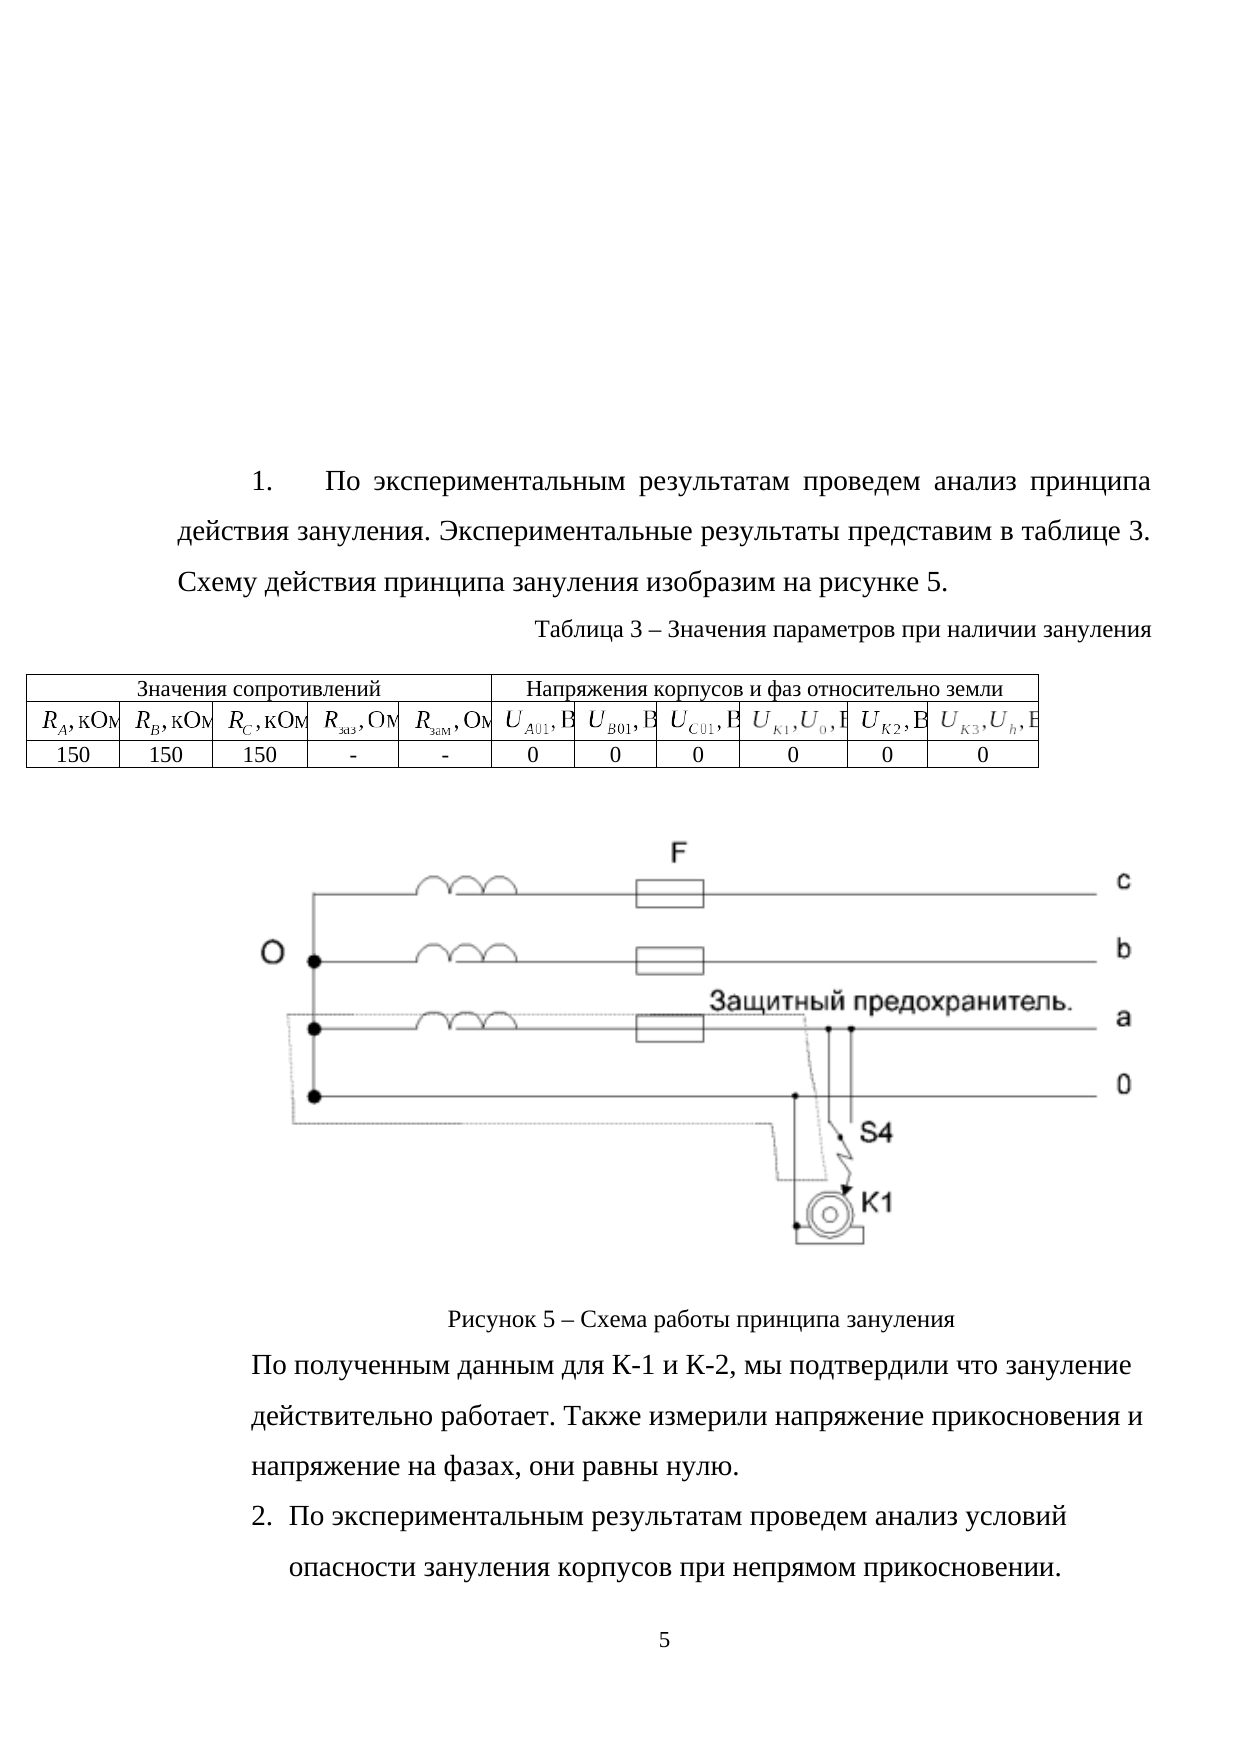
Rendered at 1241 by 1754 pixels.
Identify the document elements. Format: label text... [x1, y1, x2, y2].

table_header Значения сопротивлений [27, 675, 491, 701]
list Таблица 3 – Значения параметров при наличии зануления [251, 614, 1152, 643]
table_cell 0 [848, 741, 927, 767]
table_cell 0 [575, 741, 656, 767]
table_cell [848, 702, 927, 740]
table_cell 0 [740, 741, 847, 767]
table_cell 0 [657, 741, 739, 767]
table_cell [120, 702, 212, 740]
table_cell 0 [928, 741, 1038, 767]
table_cell - [399, 741, 491, 767]
table_cell [308, 702, 398, 740]
list По полученным данным для К-1 и К-2, мы подтвердили что зануление действительно работает. Также измерили напряжение прикосновения и напряжение на фазах, они равны нулю. [251, 1347, 1152, 1482]
table_cell [399, 702, 491, 740]
table_cell - [308, 741, 398, 767]
table_cell 150 [120, 741, 212, 767]
list Рисунок 5 – Схема работы принципа зануления [251, 1304, 1152, 1333]
picture [251, 826, 1165, 1248]
table_cell [213, 702, 307, 740]
table_cell [575, 702, 656, 740]
table_cell 150 [213, 741, 307, 767]
table_header Напряжения корпусов и фаз относительно земли [492, 675, 1038, 701]
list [251, 1498, 1152, 1582]
table_cell 0 [492, 741, 574, 767]
table_cell [657, 702, 739, 740]
table_cell [27, 702, 119, 740]
list По экспериментальным результатам проведем анализ принципа действия зануления. Экспериментальные результаты представим в таблице 3. Схему действия принципа зануления изобразим на рисунке 5. [177, 463, 1152, 597]
table_cell [492, 702, 574, 740]
table_cell [740, 702, 847, 740]
table_cell [928, 702, 1038, 740]
table_cell 150 [27, 741, 119, 767]
